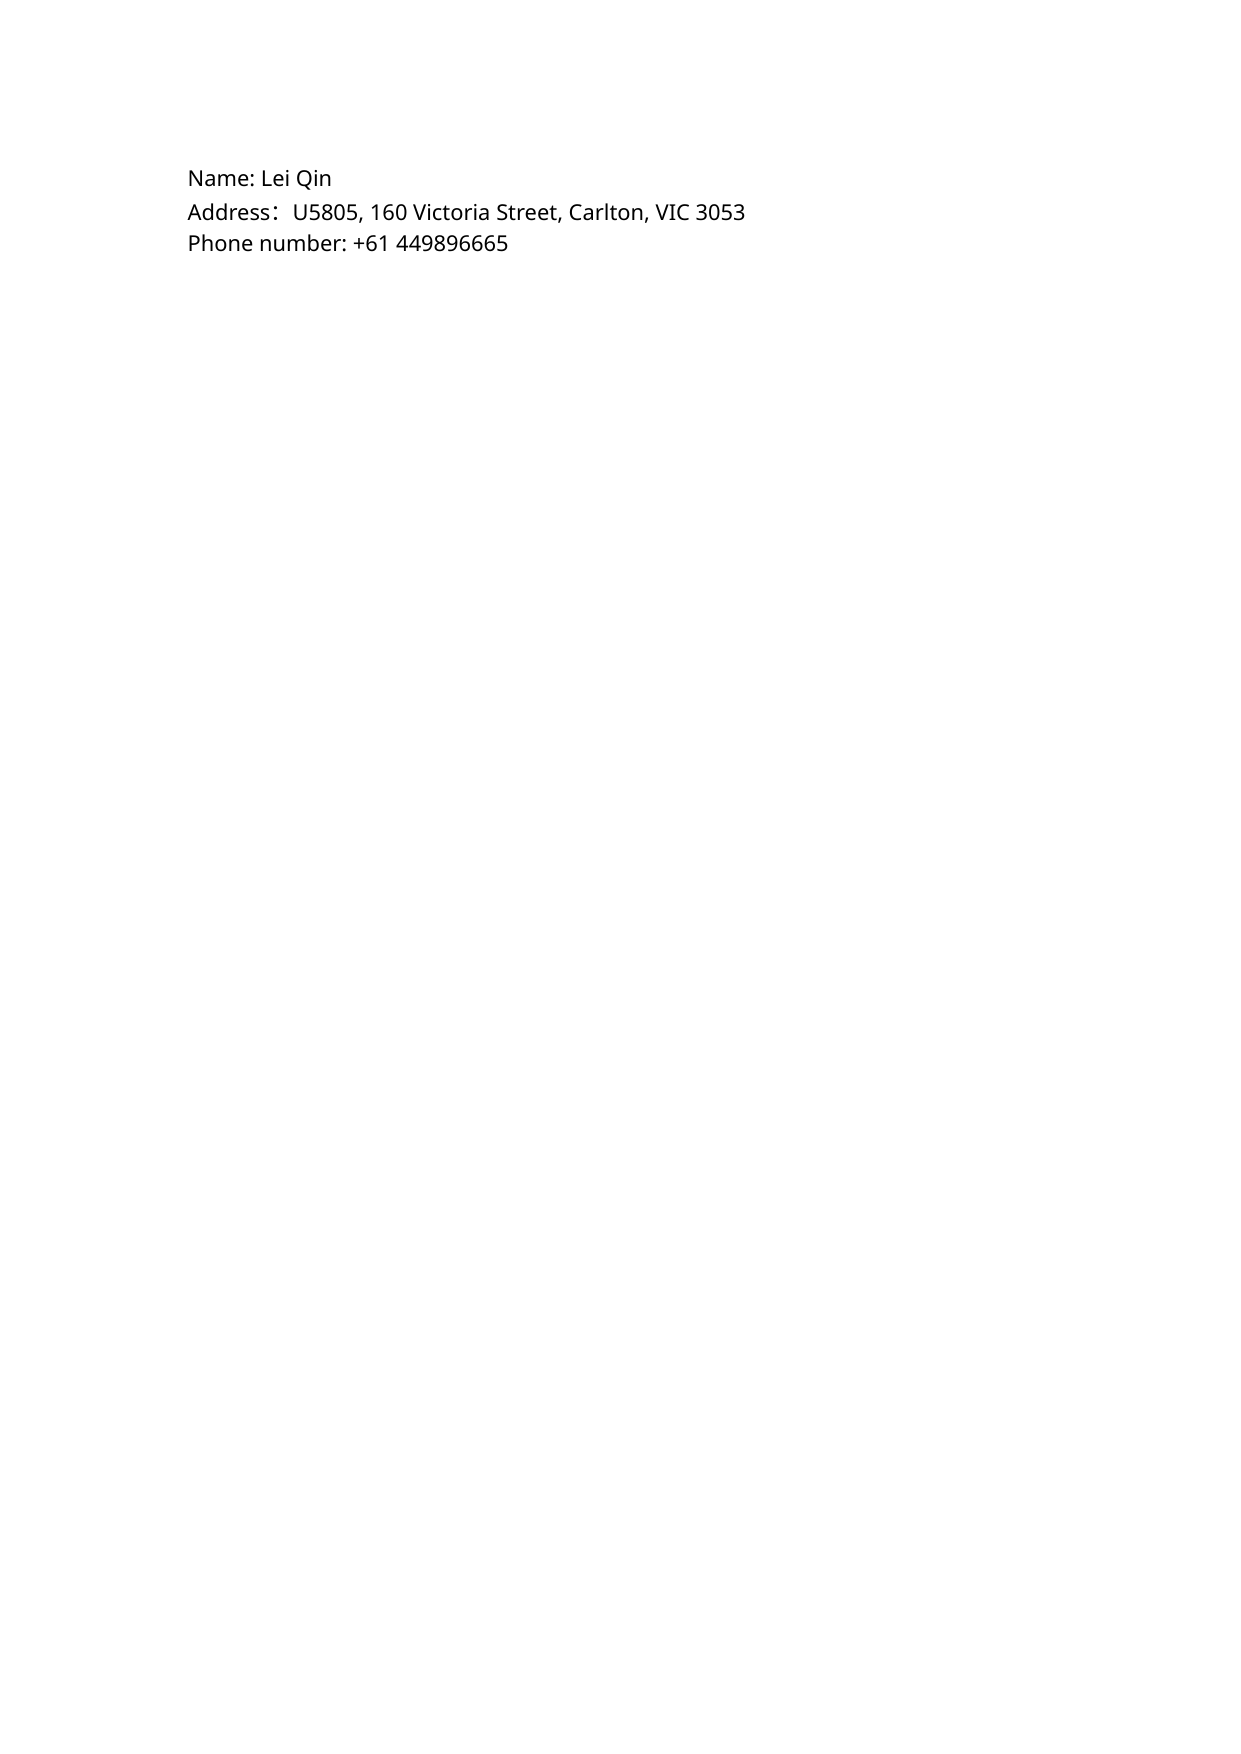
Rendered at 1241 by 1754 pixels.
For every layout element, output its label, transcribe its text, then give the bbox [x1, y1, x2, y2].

text Address：U5805, 160 Victoria Street, Carlton, VIC 3053 [187, 194, 1053, 227]
text Name: Lei Qin [187, 162, 1053, 194]
text Phone number: +61 449896665 [187, 227, 1053, 259]
